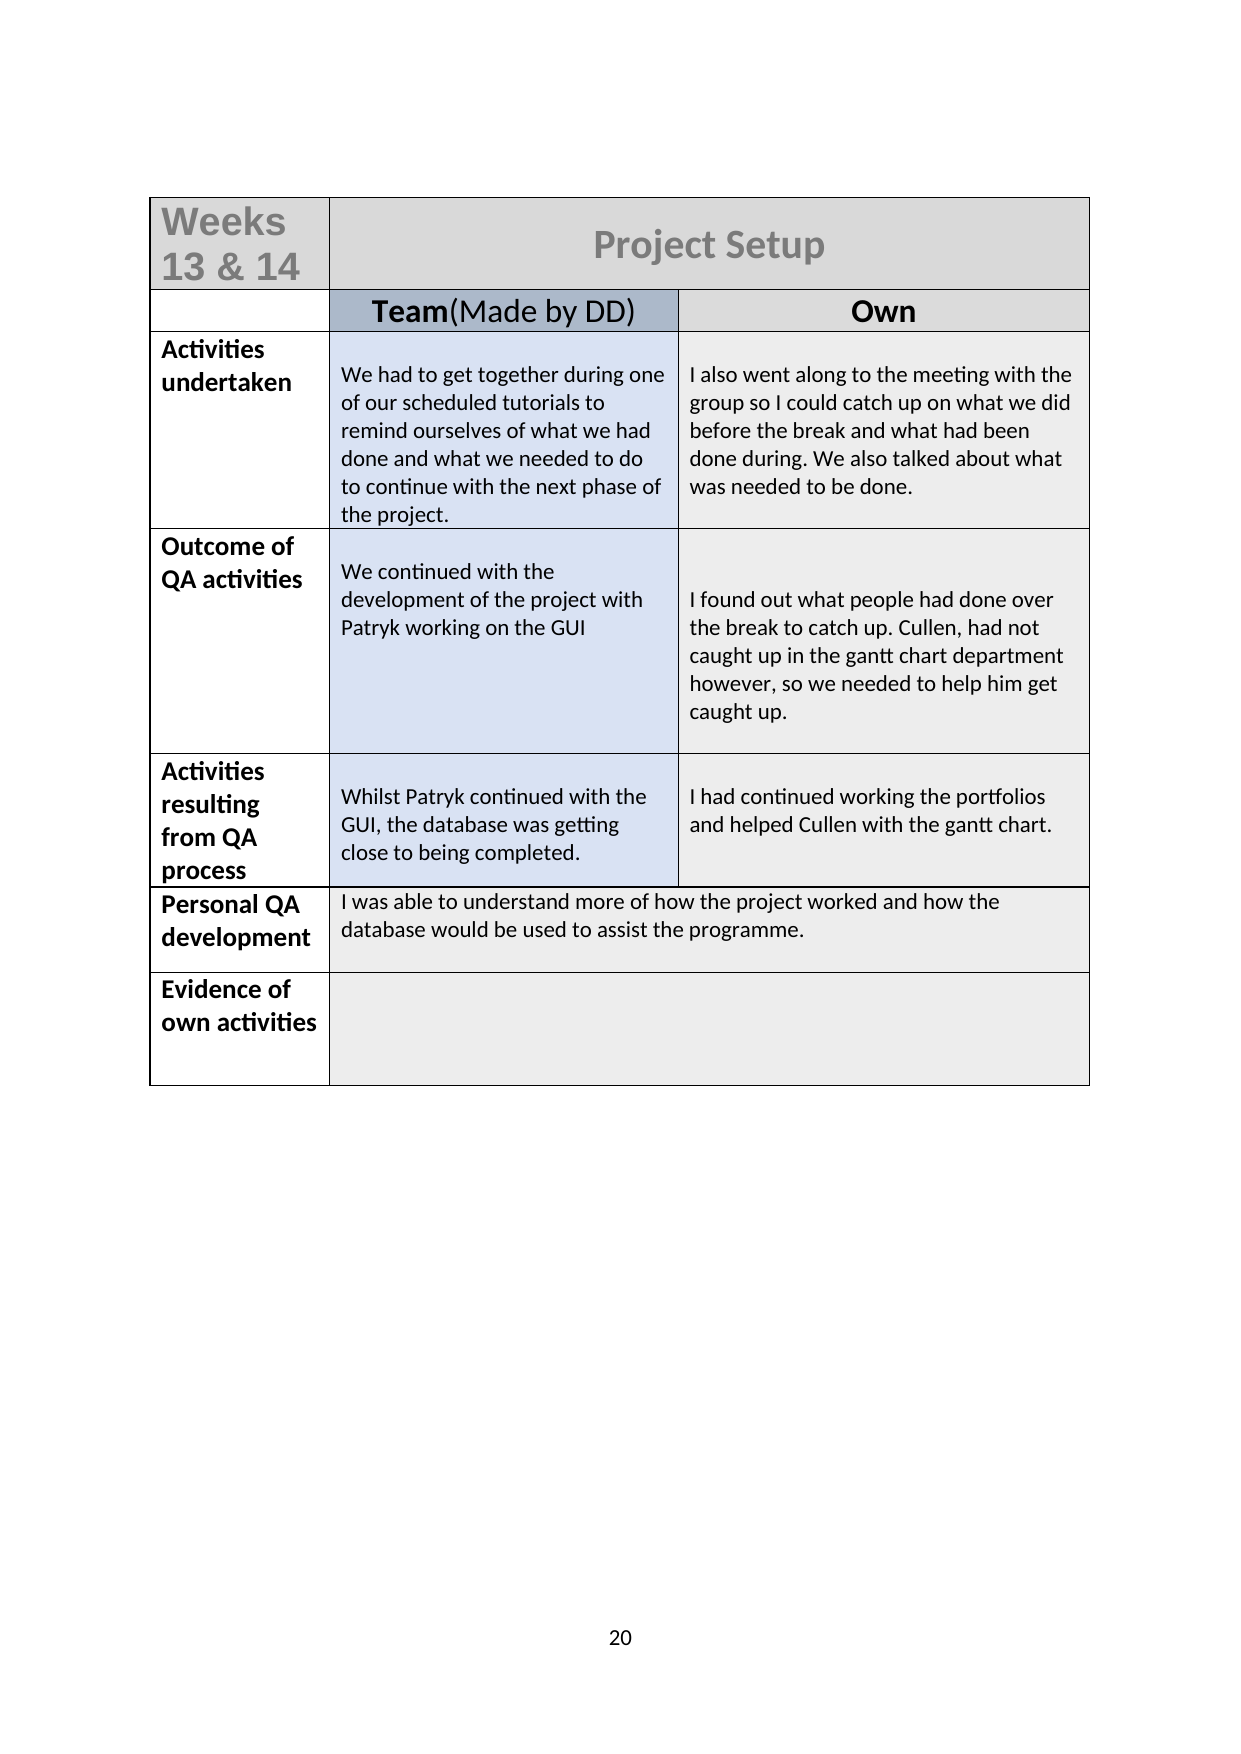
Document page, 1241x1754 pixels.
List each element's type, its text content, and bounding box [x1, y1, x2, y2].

table_cell I found out what people had done over the break to catch up. Cullen, had not caught up in the gantt chart department however, so we needed to help him get caught up. [679, 529, 1089, 753]
table_cell Activities resulting from QA process [151, 754, 329, 886]
table_header Project Setup [330, 198, 1089, 289]
table_cell I also went along to the meeting with the group so I could catch up on what we did before the break and what had been done during. We also talked about what was needed to be done. [679, 332, 1089, 528]
table_cell [330, 973, 1089, 1085]
table_cell Evidence of own activities [151, 973, 329, 1085]
table_cell Outcome of QA activities [151, 529, 329, 753]
table_cell Personal QA development [151, 888, 329, 972]
table_header Weeks 13 & 14 [151, 198, 329, 289]
table_cell I had continued working the portfolios and helped Cullen with the gantt chart. [679, 754, 1089, 886]
table_cell Activities undertaken [151, 332, 329, 528]
table_cell We had to get together during one of our scheduled tutorials to remind ourselves of what we had done and what we needed to do to continue with the next phase of the project. [330, 332, 678, 528]
table_cell Team(Made by DD) [330, 290, 678, 331]
table_cell I was able to understand more of how the project worked and how the database would be used to assist the programme. [330, 888, 1089, 972]
table_cell We continued with the development of the project with Patryk working on the GUI [330, 529, 678, 753]
table_cell Whilst Patryk continued with the GUI, the database was getting close to being completed. [330, 754, 678, 886]
table_cell [151, 290, 329, 331]
table_cell Own [679, 290, 1089, 331]
